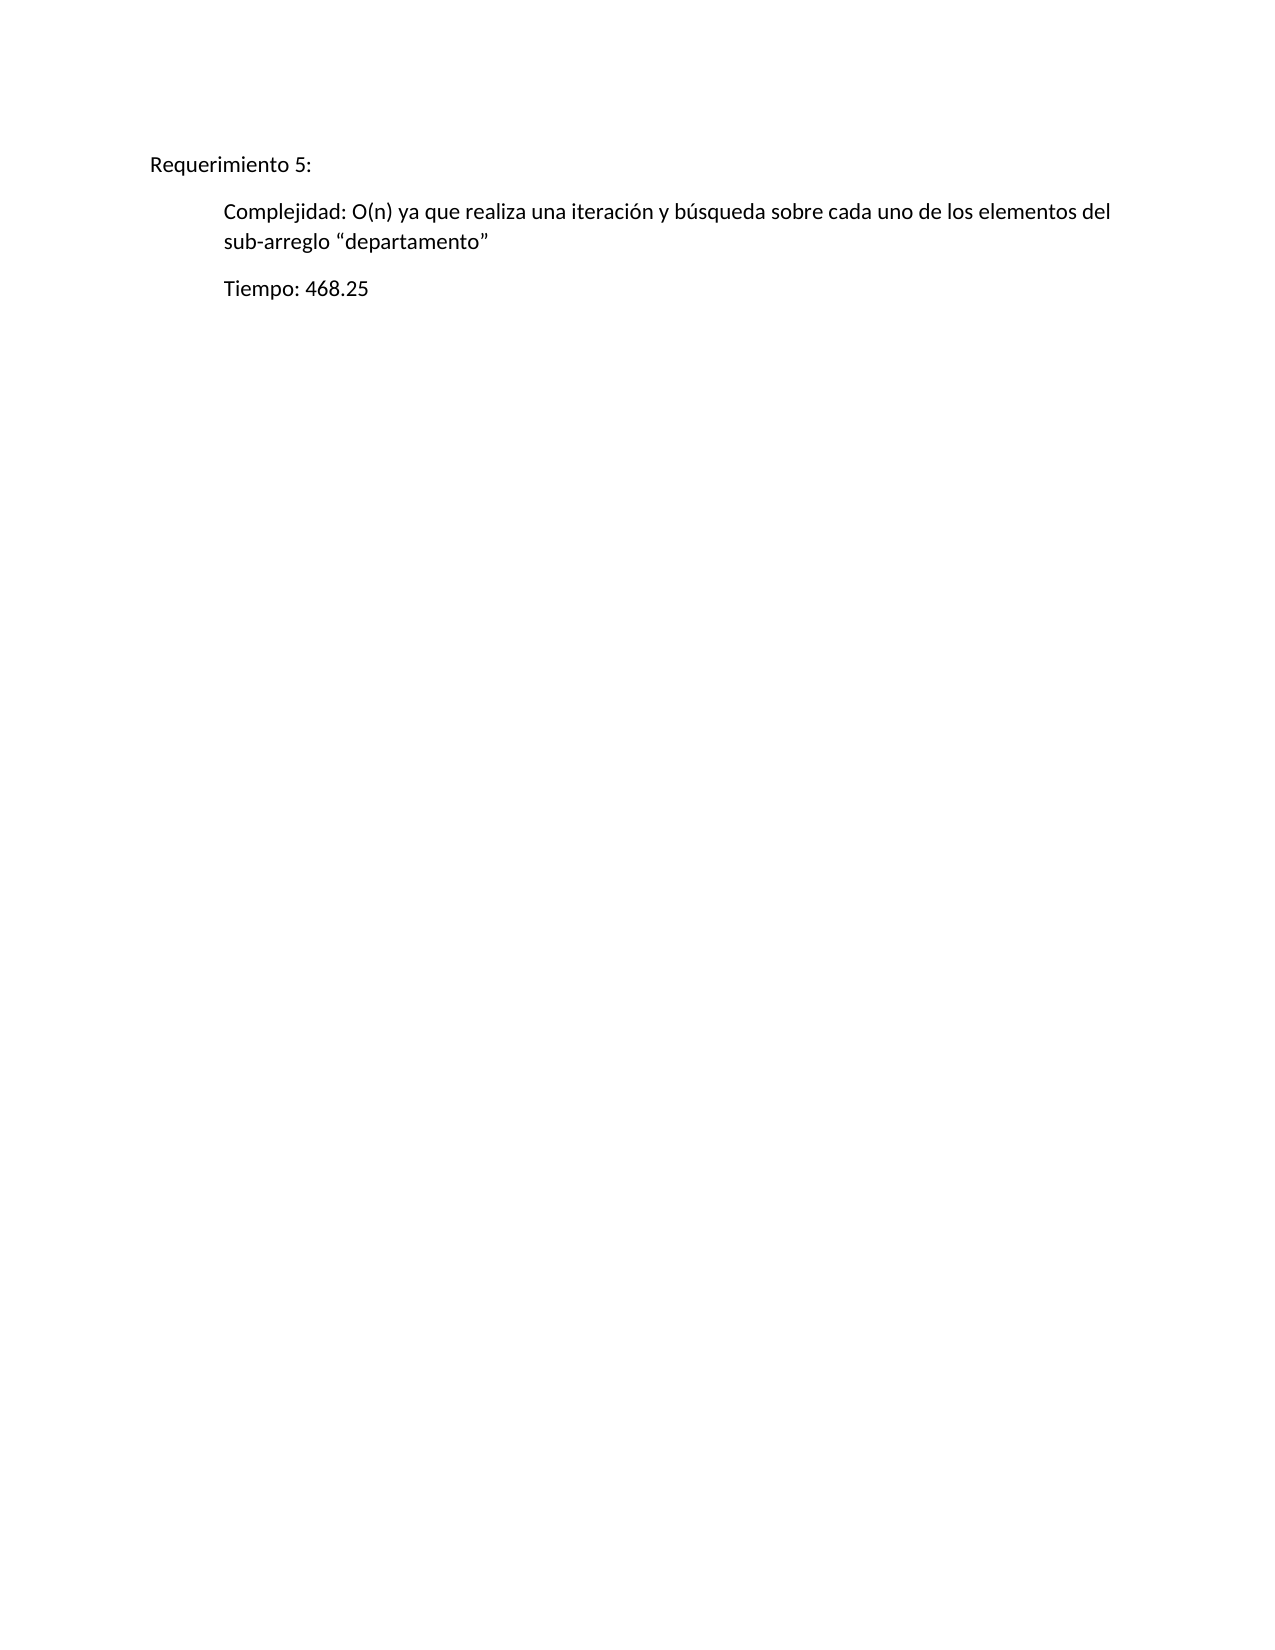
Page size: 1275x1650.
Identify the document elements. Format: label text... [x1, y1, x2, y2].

text Complejidad: O(n) ya que realiza una iteración y búsqueda sobre cada uno de los elementos del sub-arreglo “departamento” [224, 197, 1125, 255]
text Requerimiento 5: [150, 150, 1125, 178]
text Tiempo: 468.25 [150, 274, 1125, 302]
